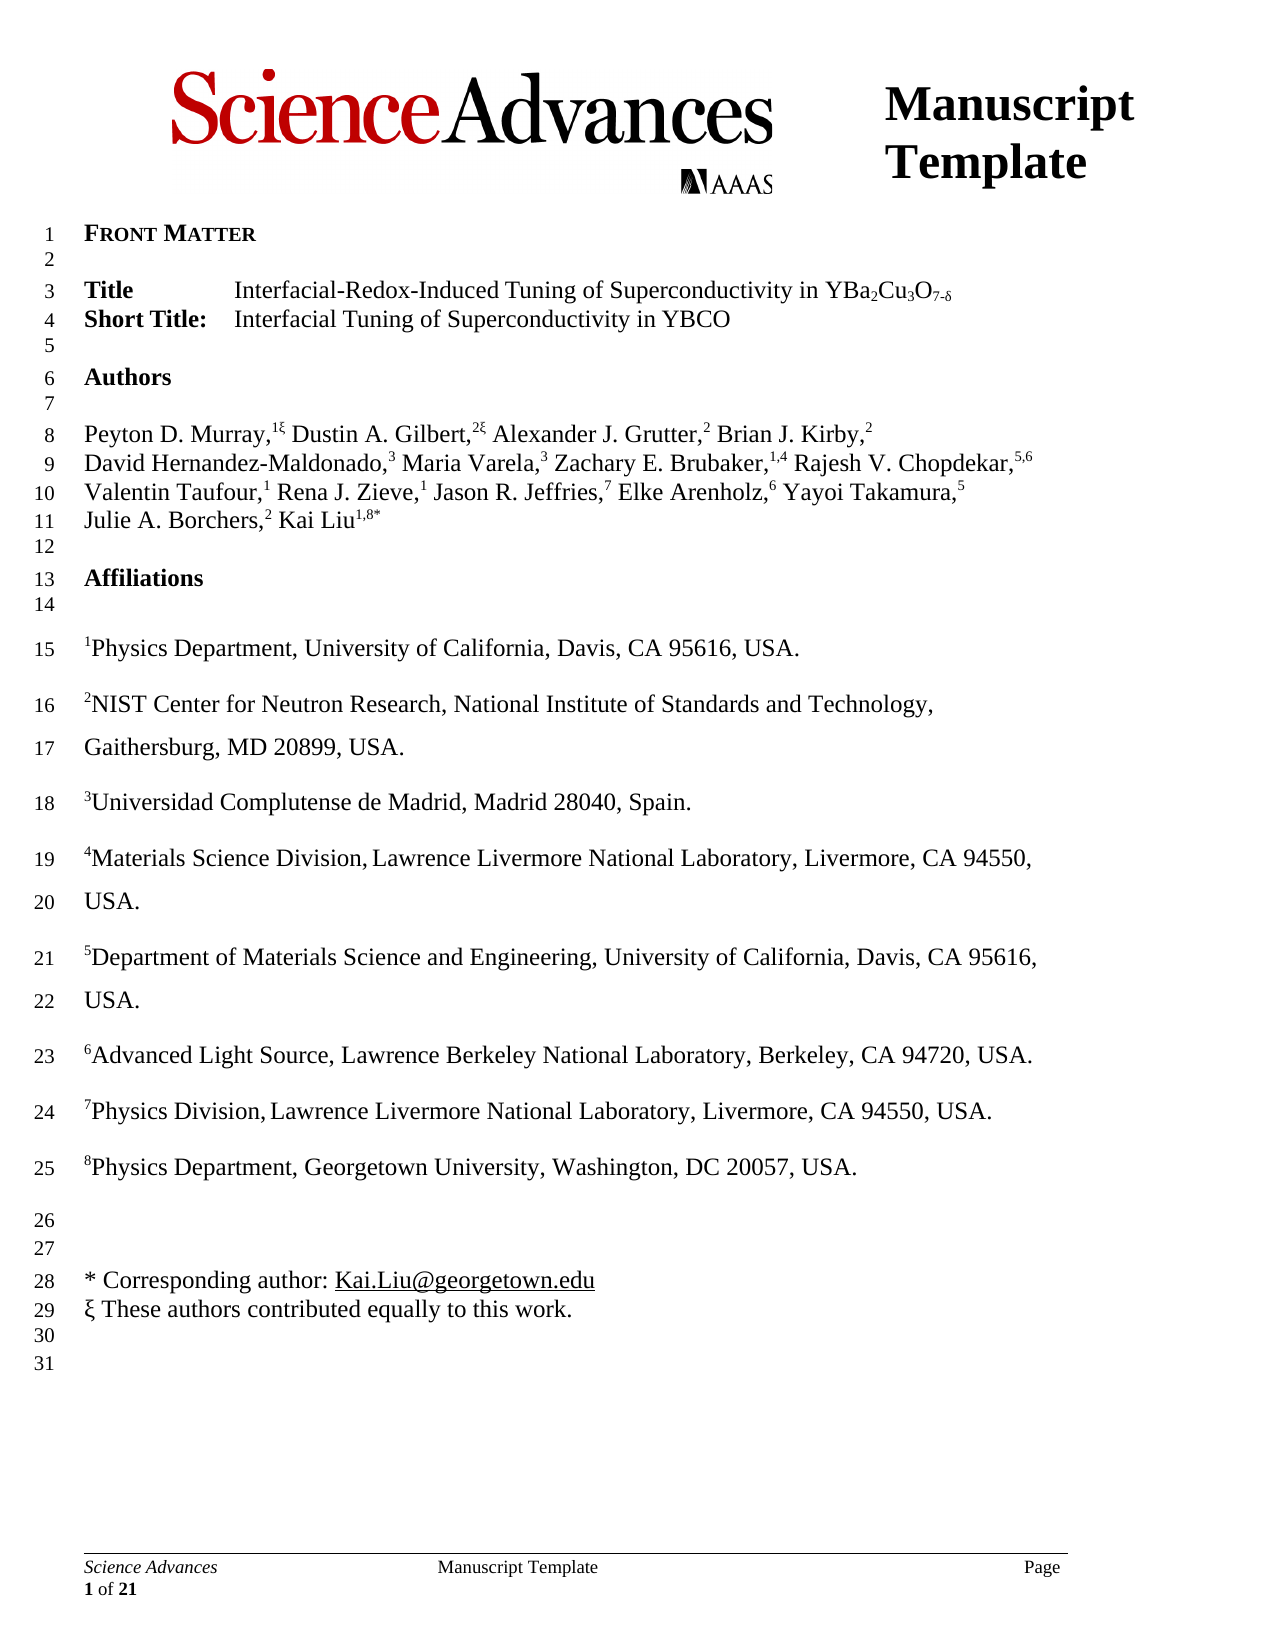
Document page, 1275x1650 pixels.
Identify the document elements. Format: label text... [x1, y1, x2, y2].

text * Corresponding author: Kai.Liu@georgetown.edu [84, 1265, 1068, 1294]
text David Hernandez-Maldonado,3 Maria Varela,3 Zachary E. Brubaker,1,4 Rajesh V. Chopdekar,5,6 Valentin Taufour,1 Rena J. Zieve,1 Jason R. Jeffries,7 Elke Arenholz,6 Yayoi Takamura,5 [84, 448, 1068, 506]
picture [172, 69, 773, 194]
text Front Matter [84, 218, 1068, 247]
text Julie A. Borchers,2 Kai Liu1,8* [84, 506, 1068, 534]
text 1Physics Department, University of California, Davis, CA 95616, USA. [84, 633, 1068, 662]
text Affiliations [84, 563, 1068, 592]
text Authors [84, 362, 1068, 391]
text Short Title: Interfacial Tuning of Superconductivity in YBCO [84, 304, 1068, 333]
text 4Materials Science Division, Lawrence Livermore National Laboratory, Livermore, CA 94550, USA. [84, 843, 1068, 915]
text 5Department of Materials Science and Engineering, University of California, Davis, CA 95616, USA. [84, 942, 1068, 1014]
text ξ These authors contributed equally to this work. [84, 1294, 1068, 1322]
text 2NIST Center for Neutron Research, National Institute of Standards and Technology, Gaithersburg, MD 20899, USA. [84, 689, 1068, 761]
text Title Interfacial-Redox-Induced Tuning of Superconductivity in YBa2Cu3O7-δ [84, 276, 1068, 304]
text 6Advanced Light Source, Lawrence Berkeley National Laboratory, Berkeley, CA 94720, USA. [84, 1041, 1068, 1069]
text 3Universidad Complutense de Madrid, Madrid 28040, Spain. [84, 787, 1068, 816]
text 7Physics Division, Lawrence Livermore National Laboratory, Livermore, CA 94550, USA. [84, 1096, 1068, 1125]
text Peyton D. Murray,1ξ Dustin A. Gilbert,2ξ Alexander J. Grutter,2 Brian J. Kirby,2 [84, 419, 1068, 448]
text 8Physics Department, Georgetown University, Washington, DC 20057, USA. [84, 1152, 1068, 1181]
